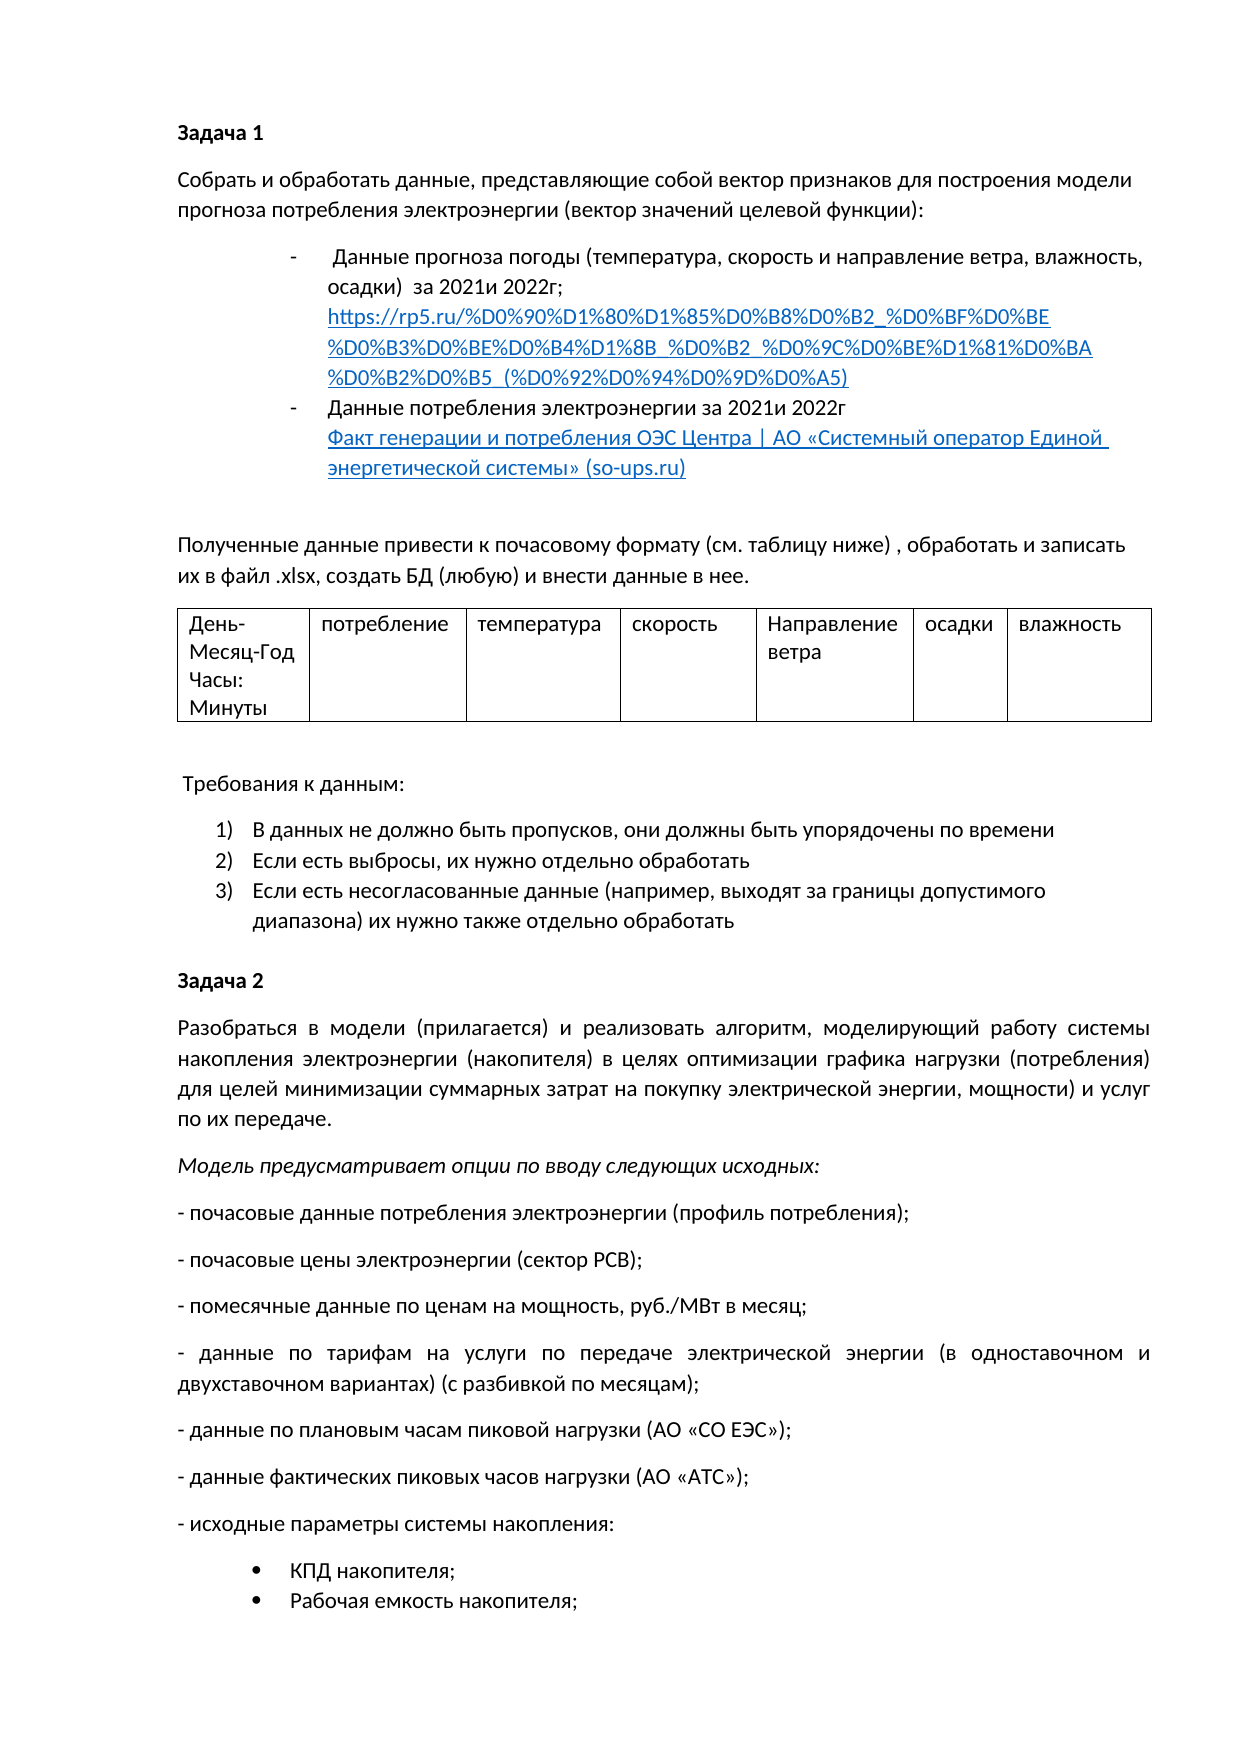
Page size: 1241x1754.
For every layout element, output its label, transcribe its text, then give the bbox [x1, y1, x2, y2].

list https://rp5.ru/%D0%90%D1%80%D1%85%D0%B8%D0%B2_%D0%BF%D0%BE%D0%B3%D0%BE%D0%B4%D1%8B_%D0%B2_%D0%9C%D0%BE%D1%81%D0%BA%D0%B2%D0%B5_(%D0%92%D0%94%D0%9D%D0%A5) [327, 302, 1152, 391]
text Собрать и обработать данные, представляющие собой вектор признаков для построения модели прогноза потребления электроэнергии (вектор значений целевой функции): [177, 165, 1152, 223]
table_header температура [467, 609, 620, 721]
list Если есть выбросы, их нужно отдельно обработать [215, 846, 1152, 874]
list КПД накопителя; [252, 1556, 1152, 1584]
text Модель предусматривает опции по вводу следующих исходных: [177, 1151, 1152, 1179]
list Данные прогноза погоды (температура, скорость и направление ветра, влажность, осадки) за 2021и 2022г; [290, 242, 1152, 300]
text - помесячные данные по ценам на мощность, руб./МВт в месяц; [177, 1292, 1152, 1320]
text - данные фактических пиковых часов нагрузки (АО «АТС»); [177, 1462, 1152, 1491]
table_header потребление [310, 609, 466, 721]
list Факт генерации и потребления ОЭС Центра | АО «Системный оператор Единой энергетической системы» (so-ups.ru) [327, 423, 1152, 482]
text Требования к данным: [177, 769, 1152, 797]
text Полученные данные привести к почасовому формату (см. таблицу ниже) , обработать и записать их в файл .xlsx, создать БД (любую) и внести данные в нее. [177, 531, 1152, 589]
table_header Направление ветра [757, 609, 913, 721]
list Рабочая емкость накопителя; [252, 1586, 1152, 1614]
list Задача 2 [177, 967, 1152, 995]
text - почасовые цены электроэнергии (сектор РСВ); [177, 1245, 1152, 1273]
table_header влажность [1008, 609, 1151, 721]
list В данных не должно быть пропусков, они должны быть упорядочены по времени [215, 816, 1152, 844]
table_header скорость [621, 609, 756, 721]
text - почасовые данные потребления электроэнергии (профиль потребления); [177, 1198, 1152, 1226]
table_header День-Месяц-Год Часы: Минуты [178, 609, 309, 721]
text Разобраться в модели (прилагается) и реализовать алгоритм, моделирующий работу системы накопления электроэнергии (накопителя) в целях оптимизации графика нагрузки (потребления) для целей минимизации суммарных затрат на покупку электрической энергии, мощности) и услуг по их передаче. [177, 1013, 1152, 1132]
table_header осадки [914, 609, 1007, 721]
text - данные по плановым часам пиковой нагрузки (АО «СО ЕЭС»); [177, 1416, 1152, 1444]
text - данные по тарифам на услуги по передаче электрической энергии (в одноставочном и двухставочном вариантах) (с разбивкой по месяцам); [177, 1338, 1152, 1397]
list Данные потребления электроэнергии за 2021и 2022г [290, 393, 1152, 421]
text - исходные параметры системы накопления: [177, 1509, 1152, 1537]
text Задача 1 [177, 118, 1152, 146]
list Если есть несогласованные данные (например, выходят за границы допустимого диапазона) их нужно также отдельно обработать [215, 876, 1152, 934]
